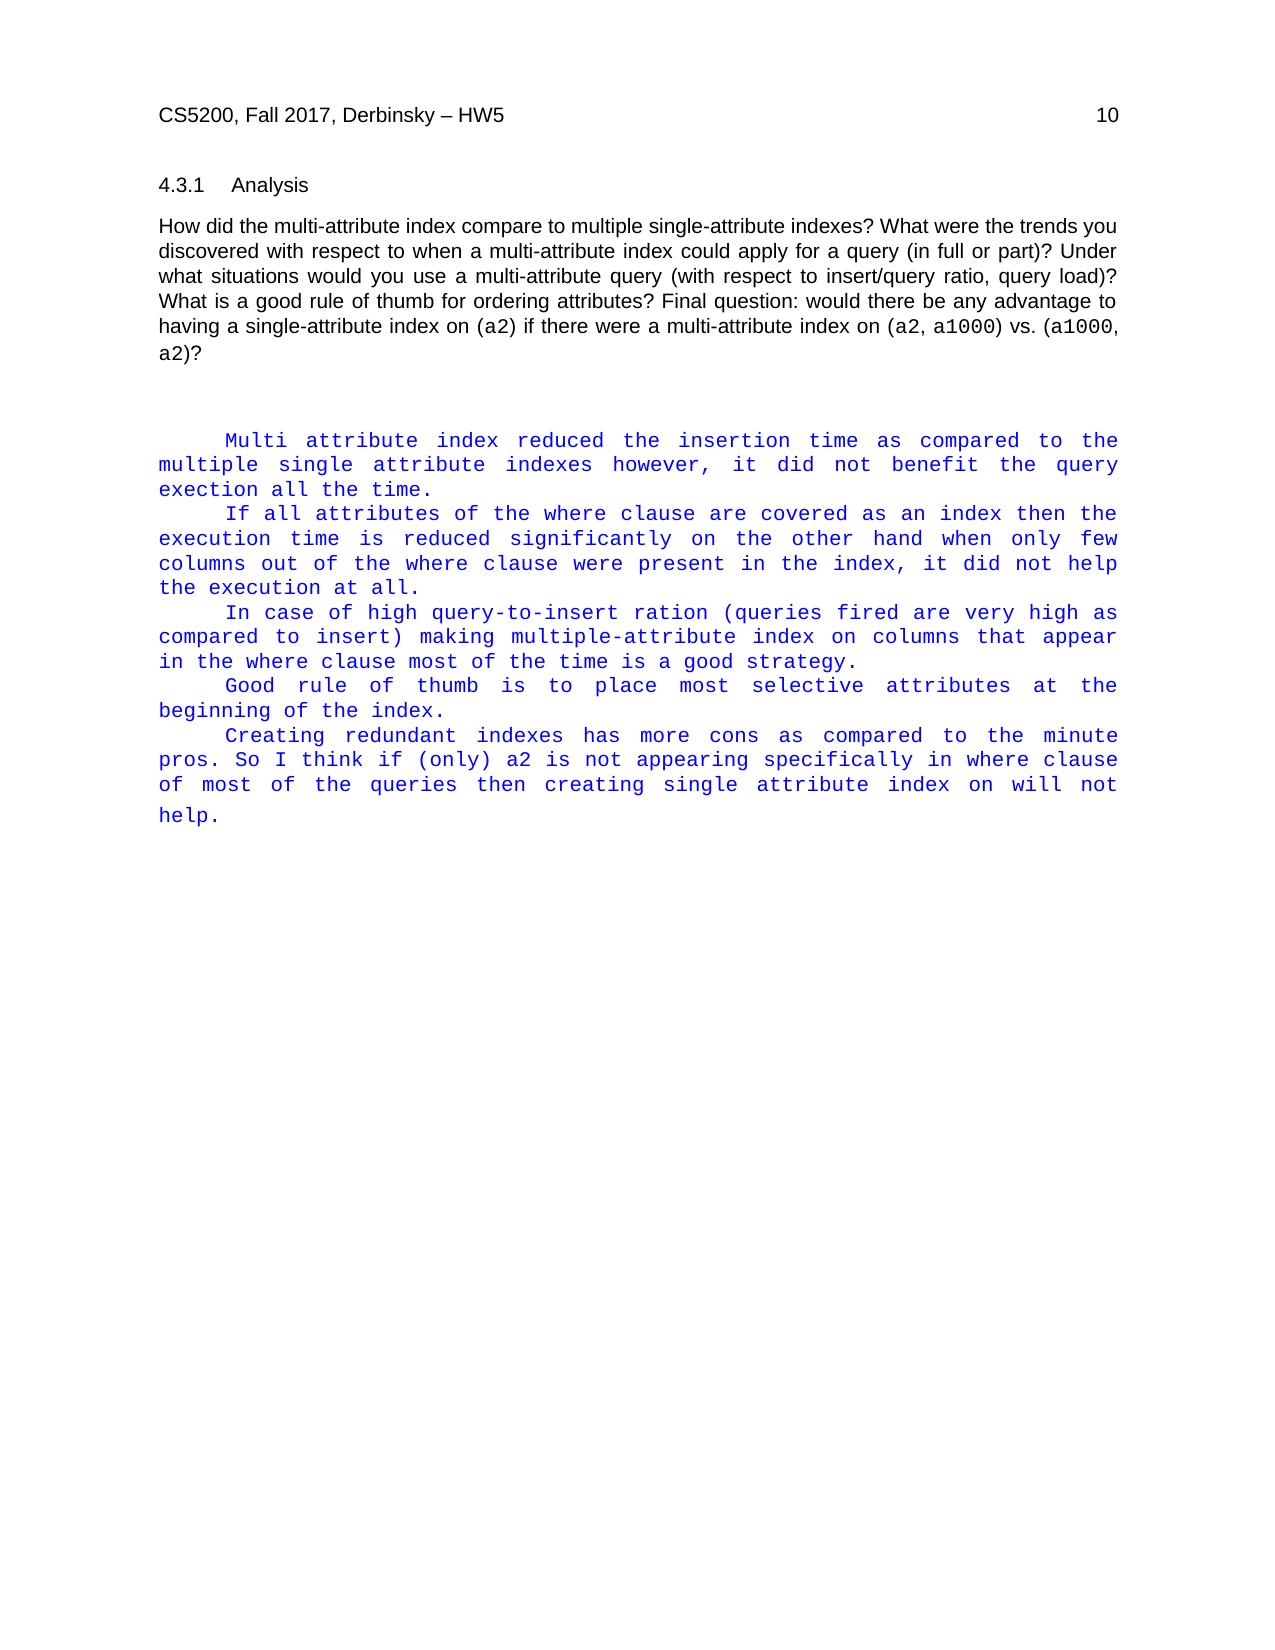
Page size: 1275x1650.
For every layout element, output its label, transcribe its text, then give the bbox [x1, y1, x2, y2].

text Multi attribute index reduced the insertion time as compared to the multiple single attribute indexes however, it did not benefit the query exection all the time. [158, 430, 1119, 502]
text Creating redundant indexes has more cons as compared to the minute pros. So I think if (only) a2 is not appearing specifically in where clause of most of the queries then creating single attribute index on will not help. [158, 725, 1119, 828]
text How did the multi-attribute index compare to multiple single-attribute indexes? What were the trends you discovered with respect to when a multi-attribute index could apply for a query (in full or part)? Under what situations would you use a multi-attribute query (with respect to insert/query ratio, query load)? What is a good rule of thumb for ordering attributes? Final question: would there be any advantage to having a single-attribute index on (a2) if there were a multi-attribute index on (a2, a1000) vs. (a1000, a2)? [158, 214, 1119, 366]
text 4.3.1 Analysis [158, 173, 1125, 197]
table_header 10 [802, 103, 1119, 127]
text If all attributes of the where clause are covered as an index then the execution time is reduced significantly on the other hand when only few columns out of the where clause were present in the index, it did not help the execution at all. [158, 503, 1119, 601]
text In case of high query-to-insert ration (queries fired are very high as compared to insert) making multiple-attribute index on columns that appear in the where clause most of the time is a good strategy. [158, 602, 1119, 674]
text Good rule of thumb is to place most selective attributes at the beginning of the index. [158, 676, 1119, 724]
table_header CS5200, Fall 2017, Derbinsky – HW5 [158, 103, 802, 127]
